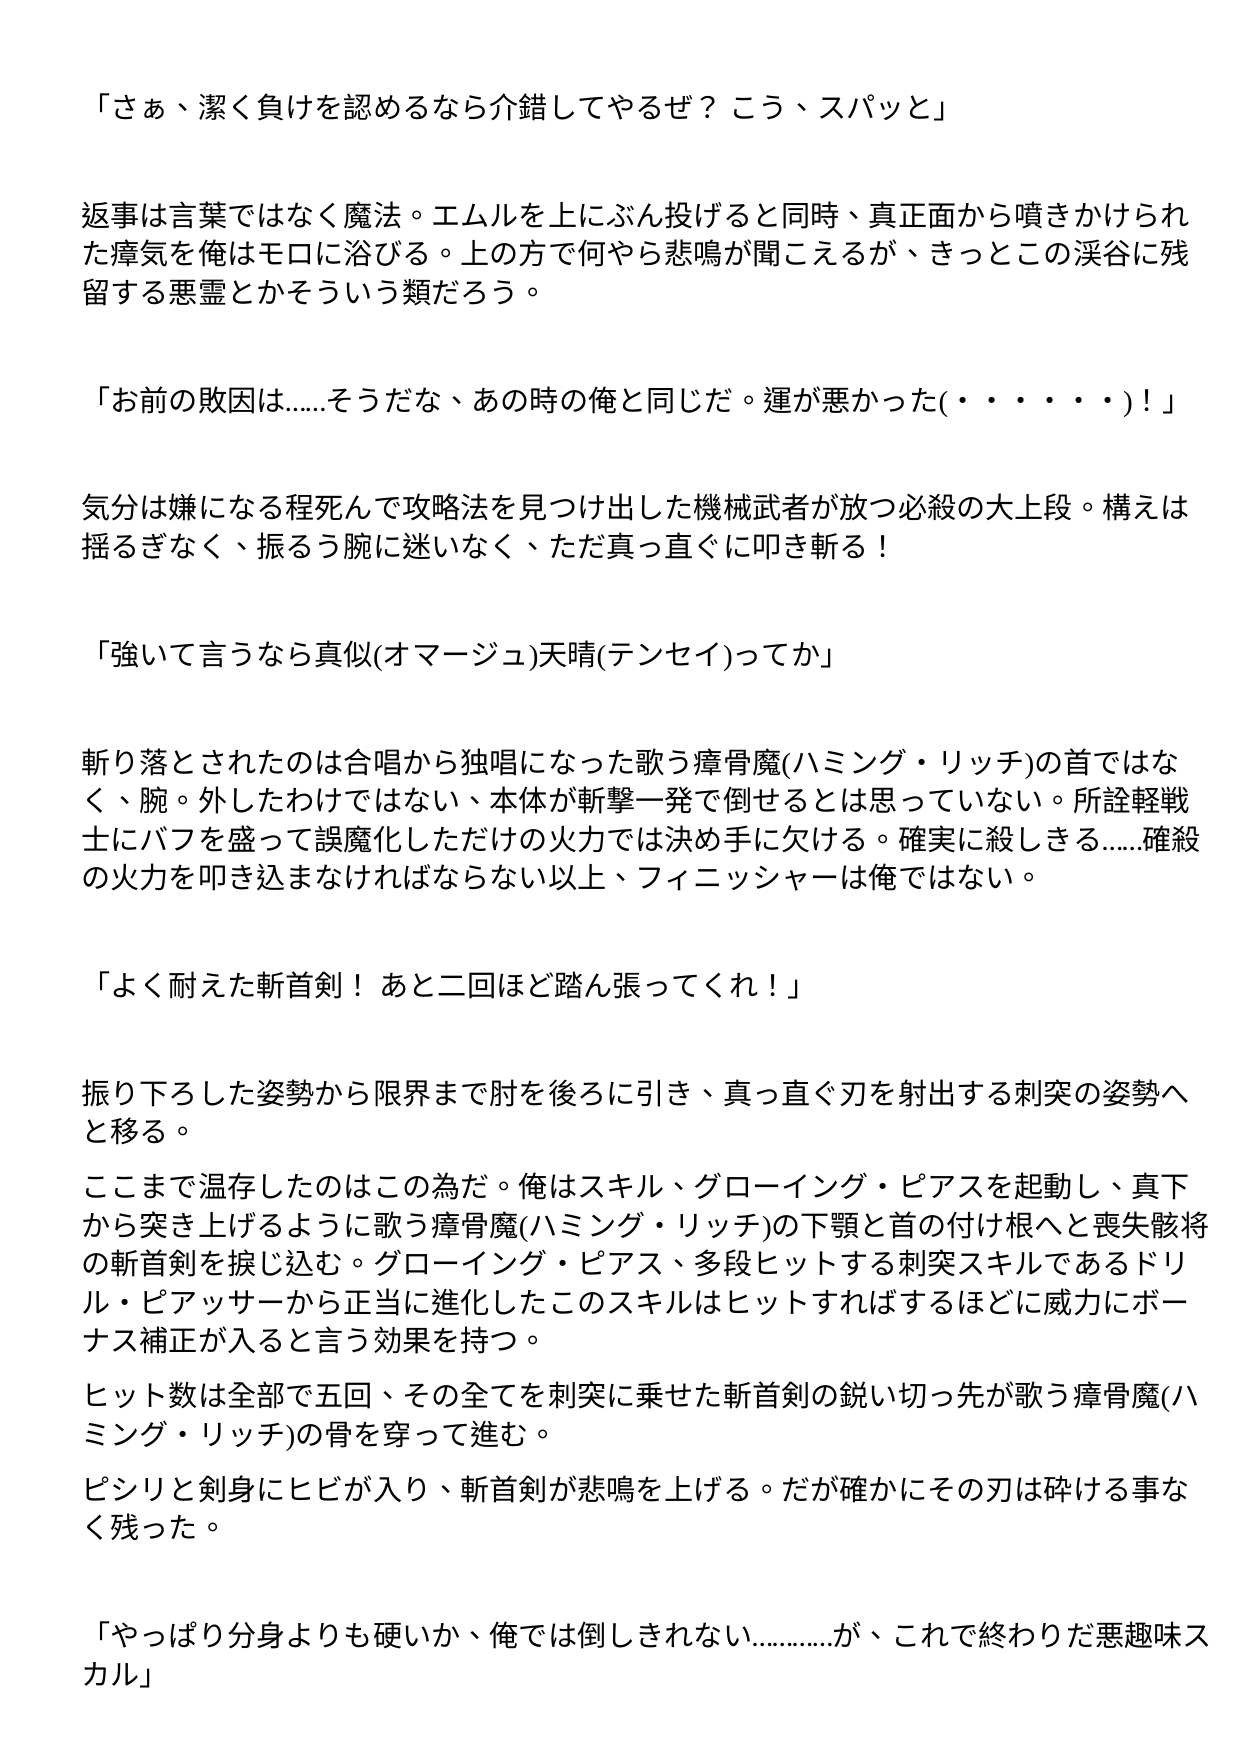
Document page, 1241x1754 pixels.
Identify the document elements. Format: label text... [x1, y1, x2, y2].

text 振り下ろした姿勢から限界まで肘を後ろに引き、真っ直ぐ刃を射出する刺突の姿勢へと移る。 [81, 1076, 1215, 1150]
text 気分は嫌になる程死んで攻略法を見つけ出した機械武者が放つ必殺の大上段。構えは揺るぎなく、振るう腕に迷いなく、ただ真っ直ぐに叩き斬る！ [81, 491, 1215, 565]
text ここまで温存したのはこの為だ。俺はスキル、グローイング・ピアスを起動し、真下から突き上げるように歌う瘴骨魔(ハミング・リッチ)の下顎と首の付け根へと喪失骸将の斬首剣を捩じ込む。グローイング・ピアス、多段ヒットする刺突スキルであるドリル・ピアッサーから正当に進化したこのスキルはヒットすればするほどに威力にボーナス補正が入ると言う効果を持つ。 [81, 1169, 1215, 1359]
text 「さぁ、潔く負けを認めるなら介錯してやるぜ？ こう、スパッと」 [81, 90, 1215, 126]
text ヒット数は全部で五回、その全てを刺突に乗せた斬首剣の鋭い切っ先が歌う瘴骨魔(ハミング・リッチ)の骨を穿って進む。 [81, 1378, 1215, 1452]
text 「強いて言うなら真似(オマージュ)天晴(テンセイ)ってか」 [81, 637, 1215, 673]
text 「お前の敗因は……そうだな、あの時の俺と同じだ。運が悪かった(・・・・・・)！」 [81, 383, 1215, 418]
text 返事は言葉ではなく魔法。エムルを上にぶん投げると同時、真正面から噴きかけられた瘴気を俺はモロに浴びる。上の方で何やら悲鳴が聞こえるが、きっとこの渓谷に残留する悪霊とかそういう類だろう。 [81, 198, 1215, 310]
text 「やっぱり分身よりも硬いか、俺では倒しきれない…………が、これで終わりだ悪趣味スカル」 [81, 1618, 1215, 1692]
text 「よく耐えた斬首剣！ あと二回ほど踏ん張ってくれ！」 [81, 968, 1215, 1004]
text 斬り落とされたのは合唱から独唱になった歌う瘴骨魔(ハミング・リッチ)の首ではなく、腕。外したわけではない、本体が斬撃一発で倒せるとは思っていない。所詮軽戦士にバフを盛って誤魔化しただけの火力では決め手に欠ける。確実に殺しきる……確殺の火力を叩き込まなければならない以上、フィニッシャーは俺ではない。 [81, 745, 1215, 896]
text ピシリと剣身にヒビが入り、斬首剣が悲鳴を上げる。だが確かにその刃は砕ける事なく残った。 [81, 1472, 1215, 1546]
